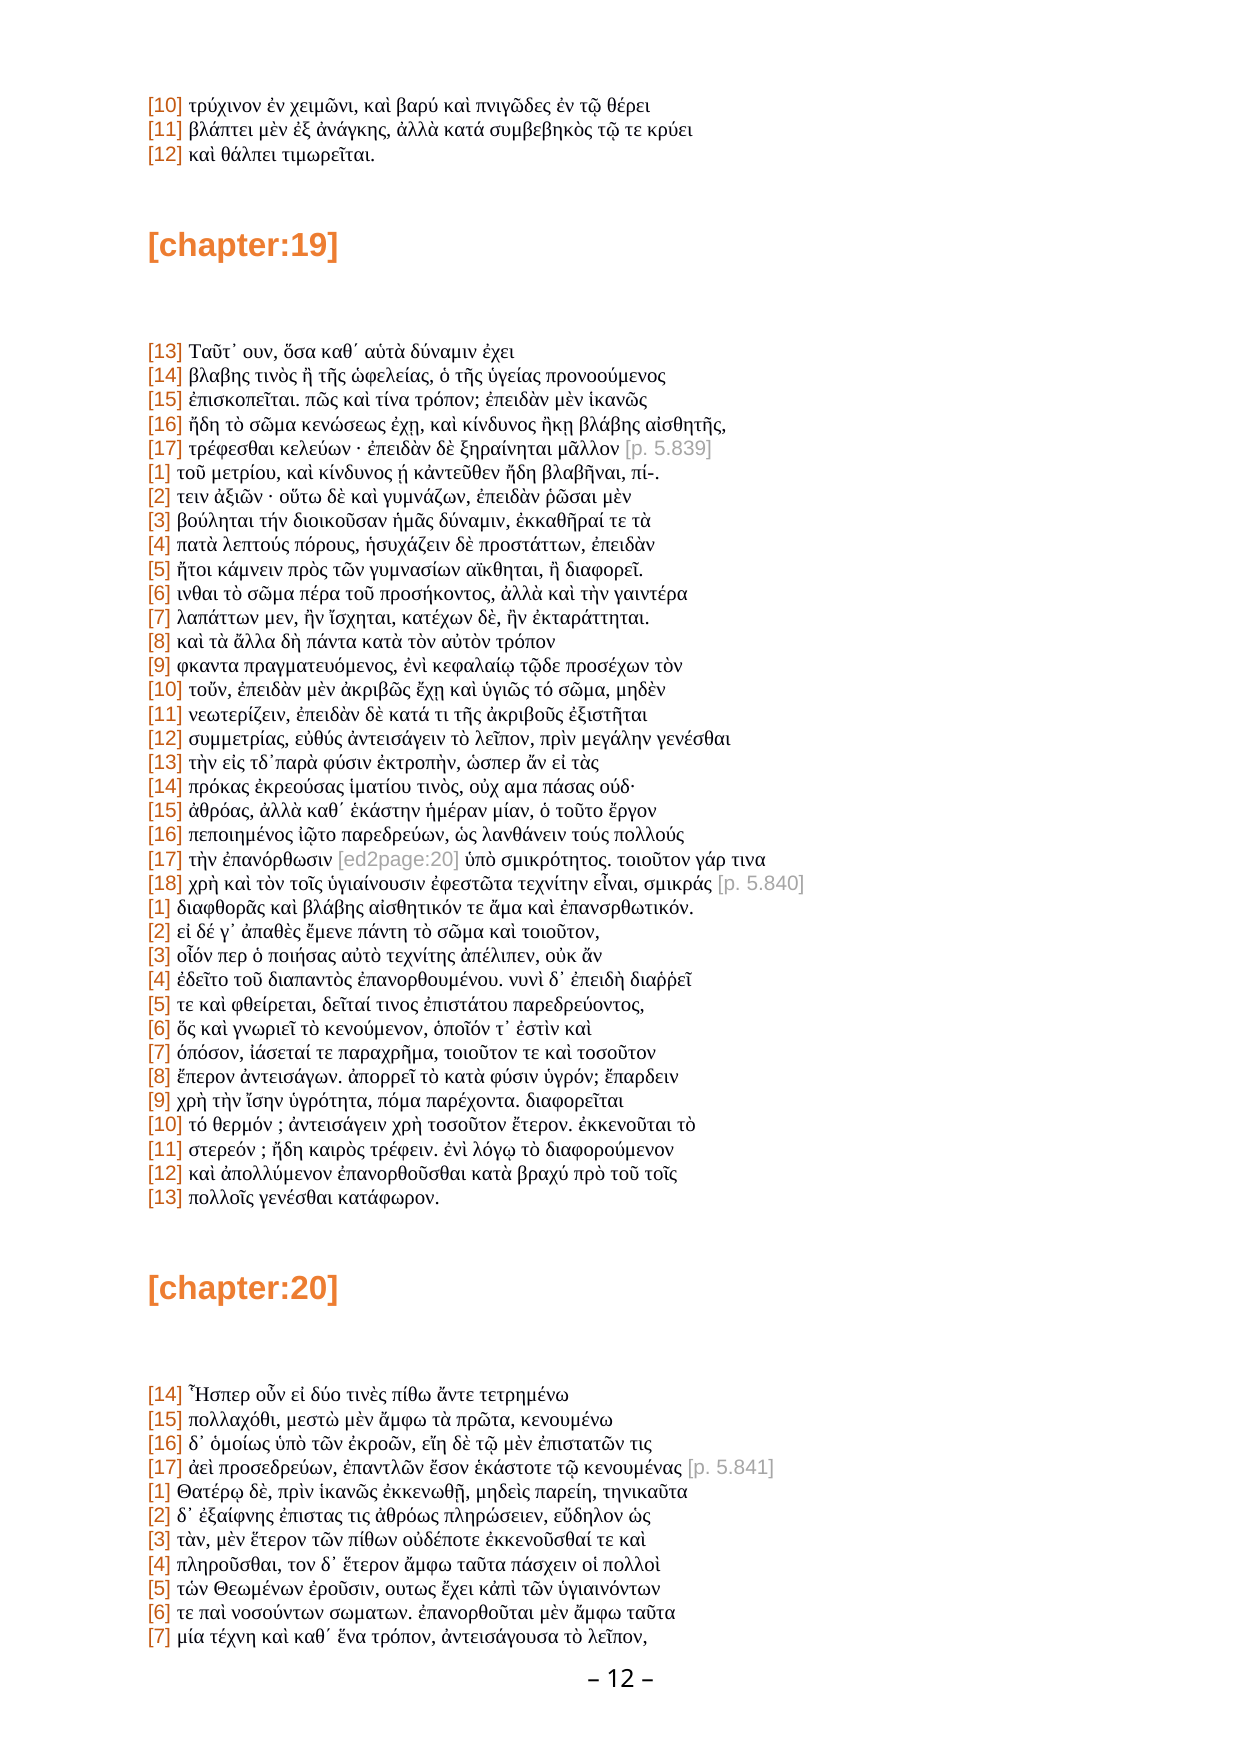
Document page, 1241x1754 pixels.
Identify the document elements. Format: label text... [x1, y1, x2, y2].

subtitle [chapter:19] [148, 225, 1092, 263]
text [148, 1358, 1092, 1648]
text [148, 93, 1092, 166]
text [13] Ταῦτ᾽ ουν, ὅσα καθ΄ αὑτὰ δύναμιν ἐχει [14] βλαβης τινὸς ἢ τῆς ὡφελείας, ὁ τῆς ὑγείας προνοούμενος [15] ἐπισκοπεῖται. πῶς καὶ τίνα τρόπον; ἐπειδὰν μὲν ἱκανῶς [16] ἤδη τὸ σῶμα κενώσεως ἐχῃ, καὶ κίνδυνος ἢκῃ βλάβης αἰσθητῆς, [17] τρέφεσθαι κελεύων · ἐπειδὰν δὲ ξηραίνηται μᾶλλον [p. 5.839] [1] τοῦ μετρίου, καὶ κίνδυνος ῄ κἀντεῦθεν ἤδη βλαβῆναι, πί-. [2] τειν ἀξιῶν · οὕτω δὲ καὶ γυμνάζων, ἐπειδὰν ῥῶσαι μὲν [3] βούληται τήν διοικοῦσαν ἡμᾶς δύναμιν, ἐκκαθῆραί τε τὰ [4] πατὰ λεπτούς πόρους, ἡσυχάζειν δὲ προστάττων, ἐπειδὰν [5] ἤτοι κάμνειν πρὸς τῶν γυμνασίων αϊκθηται, ἢ διαφορεῖ. [6] ινθαι τὸ σῶμα πέρα τοῦ προσήκοντος, ἀλλὰ καὶ τὴν γαιντέρα [7] λαπάττων μεν, ἢν ἴσχηται, κατέχων δὲ, ἢν ἐκταράττηται. [8] καὶ τὰ ἄλλα δὴ πάντα κατὰ τὸν αὐτὸν τρόπον [9] φκαντα πραγματευόμενος, ἐνὶ κεφαλαίῳ τῷδε προσέχων τὸν [10] τοὔν, ἐπειδὰν μὲν ἀκριβῶς ἔχῃ καὶ ὑγιῶς τό σῶμα, μηδὲν [11] νεωτερίζειν, ἐπειδὰν δὲ κατά τι τῆς ἀκριβοῦς ἐξιστῆται [12] συμμετρίας, εὐθύς ἀντεισάγειν τὸ λεῖπον, πρὶν μεγάλην γενέσθαι [13] τὴν εἰς τδ᾽παρὰ φύσιν ἐκτροπὴν, ὡσπερ ἄν εἰ τὰς [14] πρόκας ἐκρεούσας ἱματίου τινὸς, οὐχ αμα πάσας ούδ· [15] ἀθρόας, ἀλλὰ καθ΄ ἑκάστην ἡμέραν μίαν, ὁ τοῦτο ἔργον [16] πεποιημένος ἰῷτο παρεδρεύων, ὡς λανθάνειν τούς πολλούς [17] τὴν ἐπανόρθωσιν [ed2page:20] ὑπὸ σμικρότητος. τοιοῦτον γάρ τινα [18] χρὴ καὶ τὸν τοῖς ὑγιαίνουσιν ἐφεστῶτα τεχνίτην εἶναι, σμικράς [p. 5.840] [1] διαφθορᾶς καὶ βλάβης αἰσθητικόν τε ἄμα καὶ ἐπανσρθωτικόν. [2] εἰ δέ γ᾽ ἀπαθὲς ἔμενε πάντη τὸ σῶμα καὶ τοιοῦτον, [3] οἶόν περ ὁ ποιήσας αὐτὸ τεχνίτης ἀπέλιπεν, οὐκ ἄν [4] ἐδεῖτο τοῦ διαπαντὸς ἐπανορθουμένου. νυνὶ δ᾽ ἐπειδὴ διαῥῥεῖ [5] τε καὶ φθείρεται, δεῖταί τινος ἐπιστάτου παρεδρεύοντος, [6] ὅς καὶ γνωριεῖ τὸ κενούμενον, ὁποῖόν τ᾽ ἐστὶν καὶ [7] όπόσον, ἰάσεταί τε παραχρῆμα, τοιοῦτον τε καὶ τοσοῦτον [8] ἔπερον ἀντεισάγων. ἀπορρεῖ τὸ κατὰ φύσιν ὑγρόν; ἔπαρδειν [9] χρὴ τὴν ἴσην ὑγρότητα, πόμα παρέχοντα. διαφορεῖται [10] τό θερμόν ; ἀντεισάγειν χρὴ τοσοῦτον ἔτερον. ἐκκενοῦται τὸ [11] στερεόν ; ἤδη καιρὸς τρέφειν. ἐνὶ λόγῳ τὸ διαφορούμενον [12] καὶ ἀπολλύμενον ἐπανορθοῦσθαι κατὰ βραχύ πρὸ τοῦ τοῖς [13] πολλοῖς γενέσθαι κατάφωρον. [148, 315, 1092, 1209]
subtitle [chapter:20] [148, 1268, 1092, 1306]
